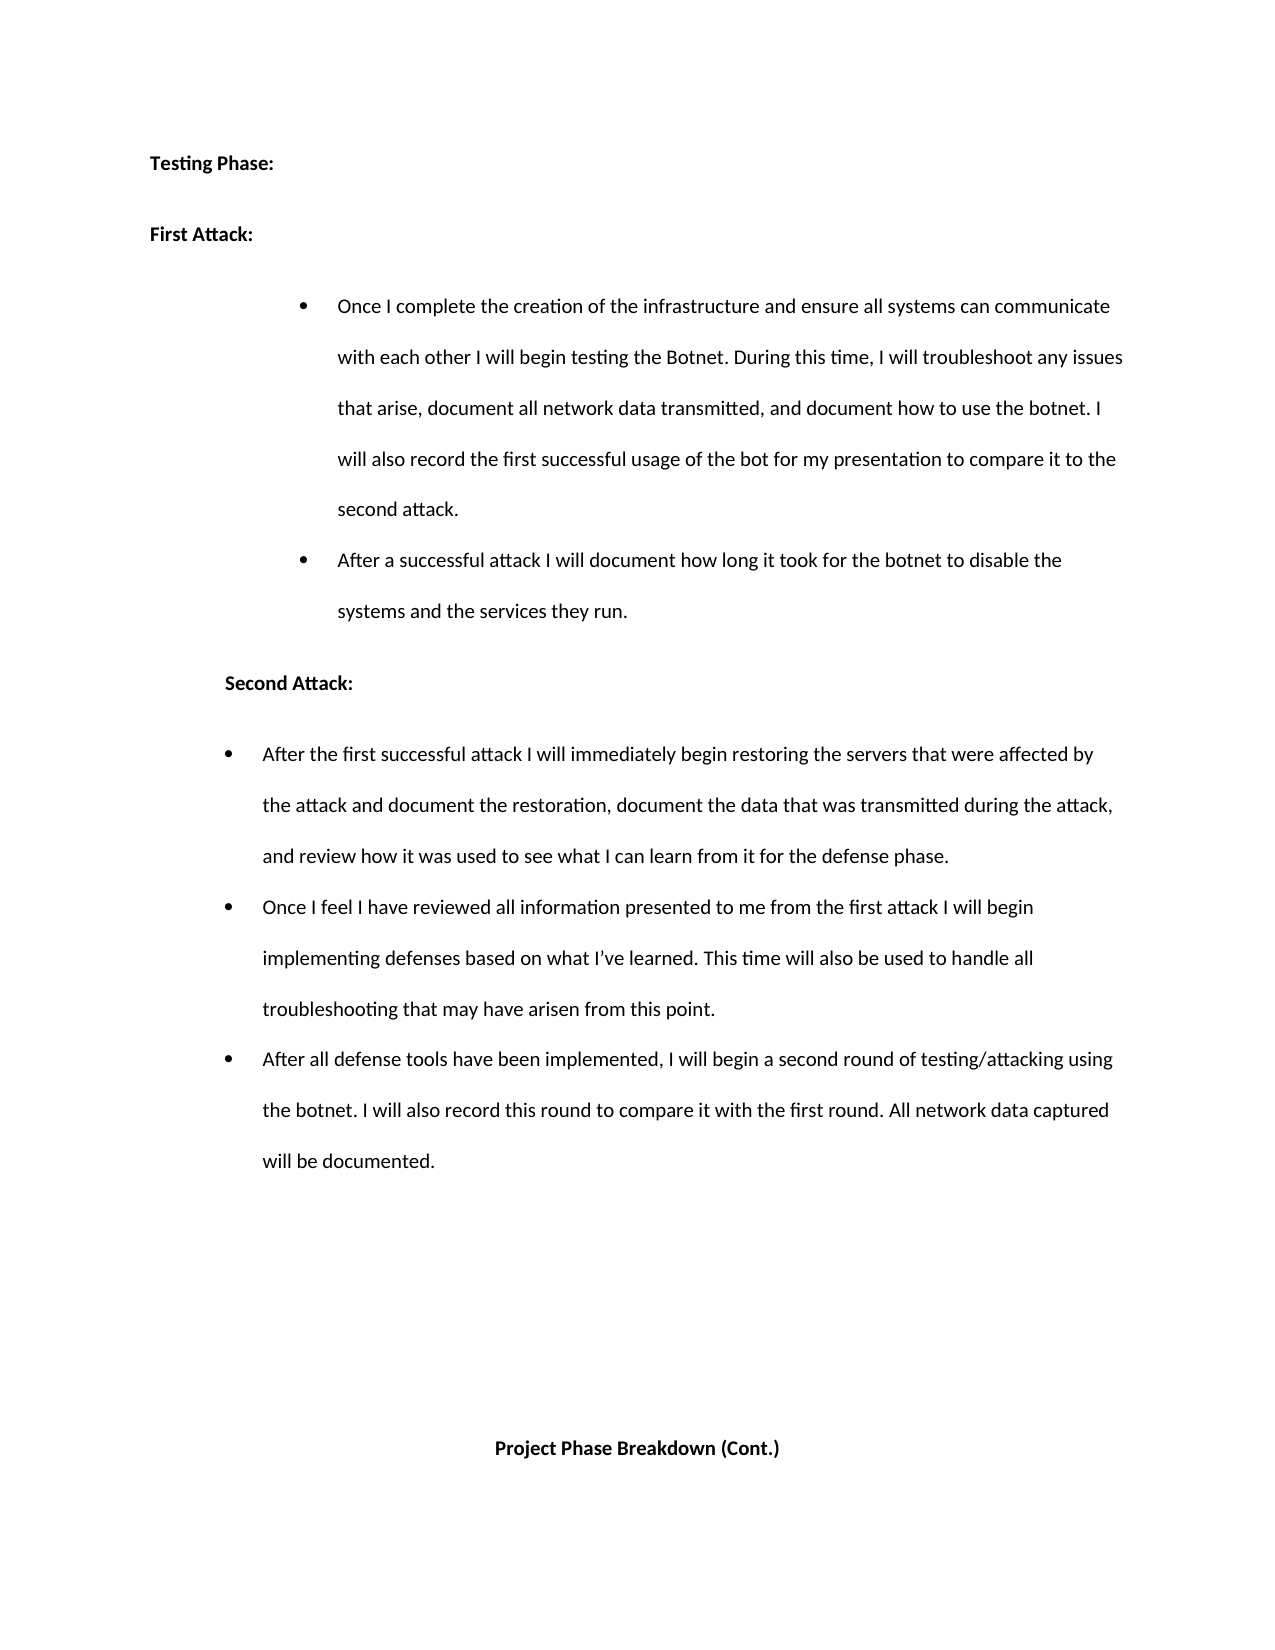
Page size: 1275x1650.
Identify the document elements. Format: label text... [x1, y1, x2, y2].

text Project Phase Breakdown (Cont.) [150, 1435, 1125, 1460]
text Second Attack: [225, 670, 1125, 695]
list After the first successful attack I will immediately begin restoring the servers that were affected by the attack and document the restoration, document the data that was transmitted during the attack, and review how it was used to see what I can learn from it for the defense phase. [225, 742, 1125, 869]
text First Attack: [150, 222, 1125, 247]
list Once I feel I have reviewed all information presented to me from the first attack I will begin implementing defenses based on what I’ve learned. This time will also be used to handle all troubleshooting that may have arisen from this point. [225, 894, 1125, 1021]
text Testing Phase: [150, 150, 1125, 175]
list Once I complete the creation of the infrastructure and ensure all systems can communicate with each other I will begin testing the Botnet. During this time, I will troubleshoot any issues that arise, document all network data transmitted, and document how to use the botnet. I will also record the first successful usage of the bot for my presentation to compare it to the second attack. [300, 293, 1125, 522]
list After a successful attack I will document how long it took for the botnet to disable the systems and the services they run. [300, 547, 1125, 624]
list After all defense tools have been implemented, I will begin a second round of testing/attacking using the botnet. I will also record this round to compare it with the first round. All network data captured will be documented. [225, 1047, 1125, 1174]
